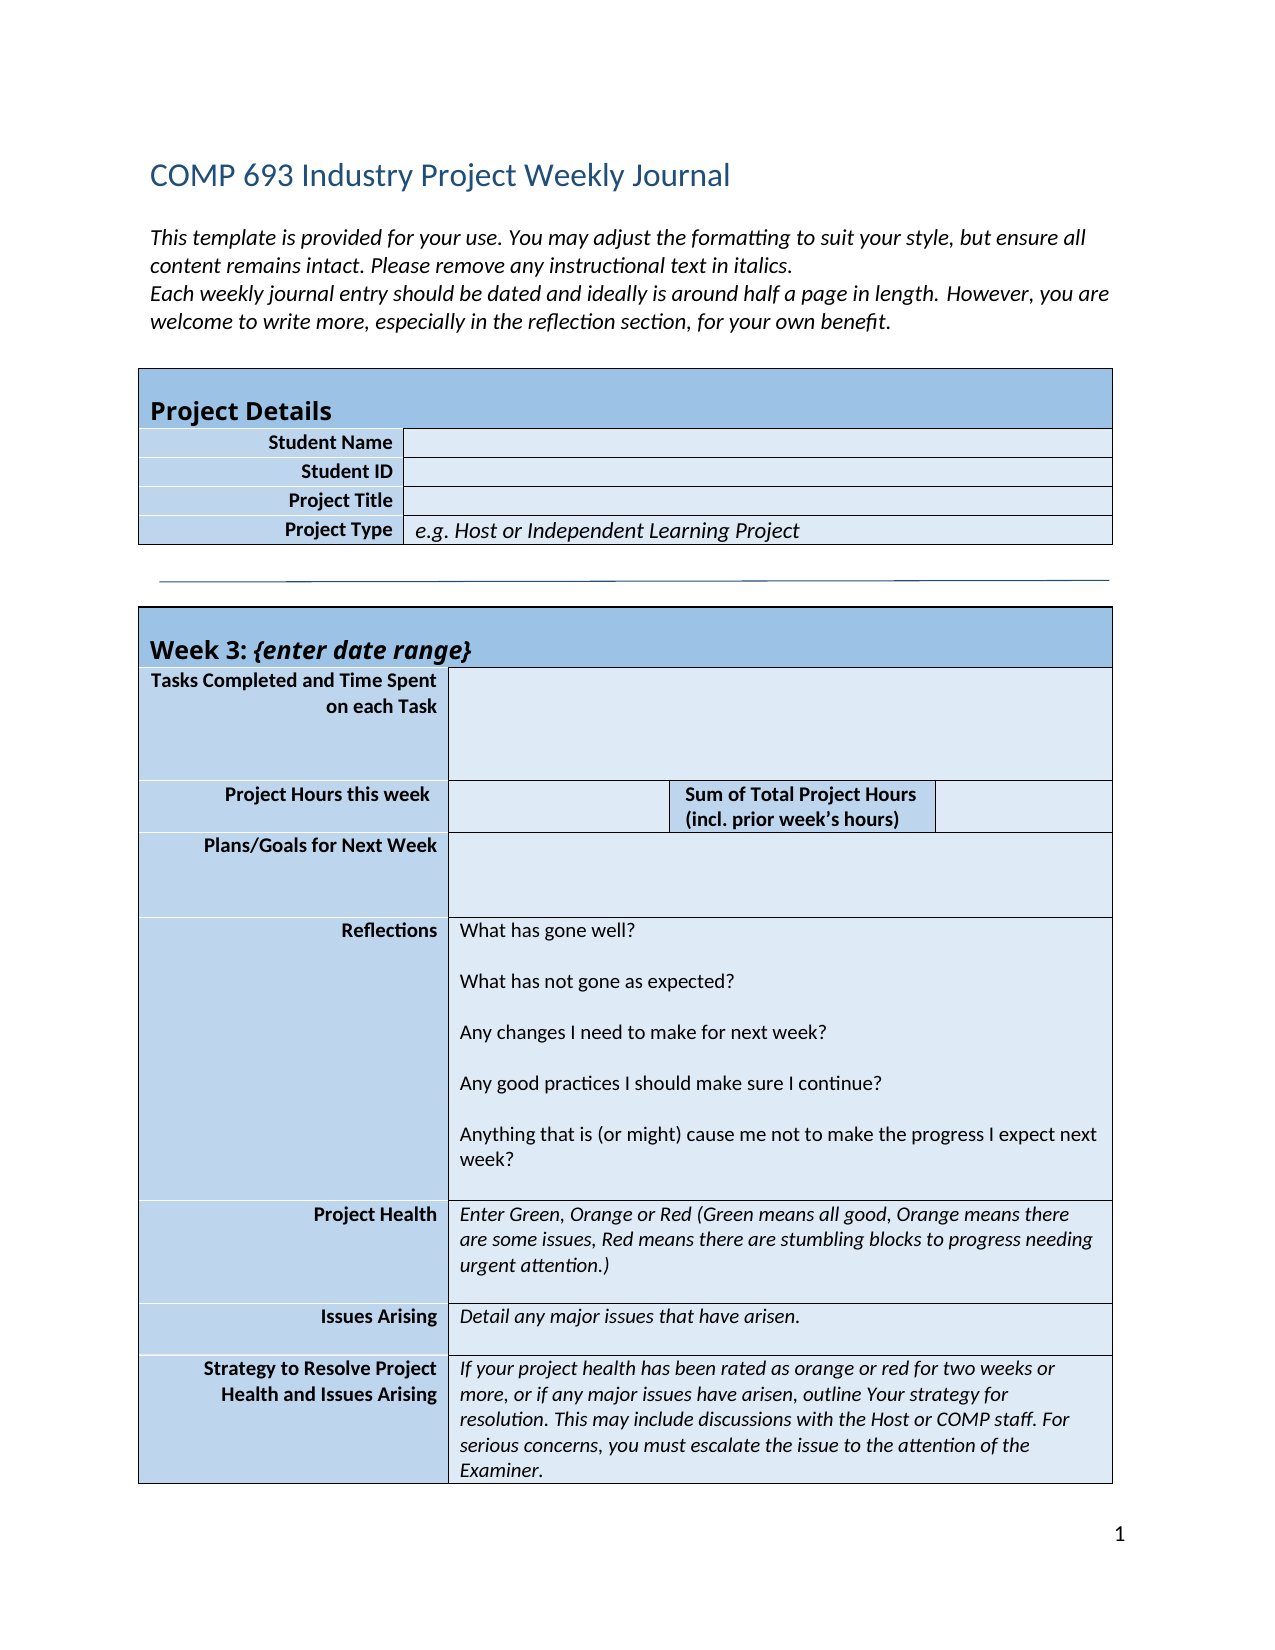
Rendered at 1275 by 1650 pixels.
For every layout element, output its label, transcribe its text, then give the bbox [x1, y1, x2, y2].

table_cell Student ID [139, 458, 403, 486]
table_cell [404, 487, 1112, 515]
text This template is provided for your use. You may adjust the formatting to suit your style, but ensure all content remains intact. Please remove any instructional text in italics. [150, 223, 1125, 279]
text Each weekly journal entry should be dated and ideally is around half a page in length. However, you are welcome to write more, especially in the reflection section, for your own benefit. [150, 279, 1125, 335]
table_cell If your project health has been rated as orange or red for two weeks or more, or if any major issues have arisen, outline Your strategy for resolution. This may include discussions with the Host or COMP staff. For serious concerns, you must escalate the issue to the attention of the Examiner. [449, 1356, 1112, 1483]
table_header Project Details [139, 369, 1112, 428]
table_cell [449, 668, 1112, 780]
table_cell [449, 833, 1112, 917]
subtitle COMP 693 Industry Project Weekly Journal [150, 154, 1125, 195]
table_cell Project Health [139, 1201, 448, 1303]
table_header Week 3: {enter date range} [139, 608, 1112, 667]
table_cell [404, 429, 1112, 457]
table_cell Issues Arising [139, 1304, 448, 1354]
table_cell Sum of Total Project Hours (incl. prior week’s hours) [670, 781, 935, 832]
table_cell Project Title [139, 487, 403, 515]
table_cell [449, 781, 669, 832]
table_cell [404, 458, 1112, 486]
table_cell Student Name [139, 429, 403, 457]
table_cell Enter Green, Orange or Red (Green means all good, Orange means there are some issues, Red means there are stumbling blocks to progress needing urgent attention.) [449, 1201, 1112, 1303]
table_cell [936, 781, 1112, 832]
table_cell Reflections [139, 918, 448, 1200]
table_cell Project Type [139, 516, 403, 544]
table_cell Detail any major issues that have arisen. [449, 1304, 1112, 1354]
table_cell e.g. Host or Independent Learning Project [404, 516, 1112, 544]
table_cell Project Hours this week [139, 781, 448, 832]
table_cell Plans/Goals for Next Week [139, 833, 448, 917]
table_cell Strategy to Resolve Project Health and Issues Arising [139, 1356, 448, 1483]
table_cell Tasks Completed and Time Spent on each Task [139, 668, 448, 780]
table_cell What has gone well? What has not gone as expected? Any changes I need to make for next week? Any good practices I should make sure I continue? Anything that is (or might) cause me not to make the progress I expect next week? [449, 918, 1112, 1200]
